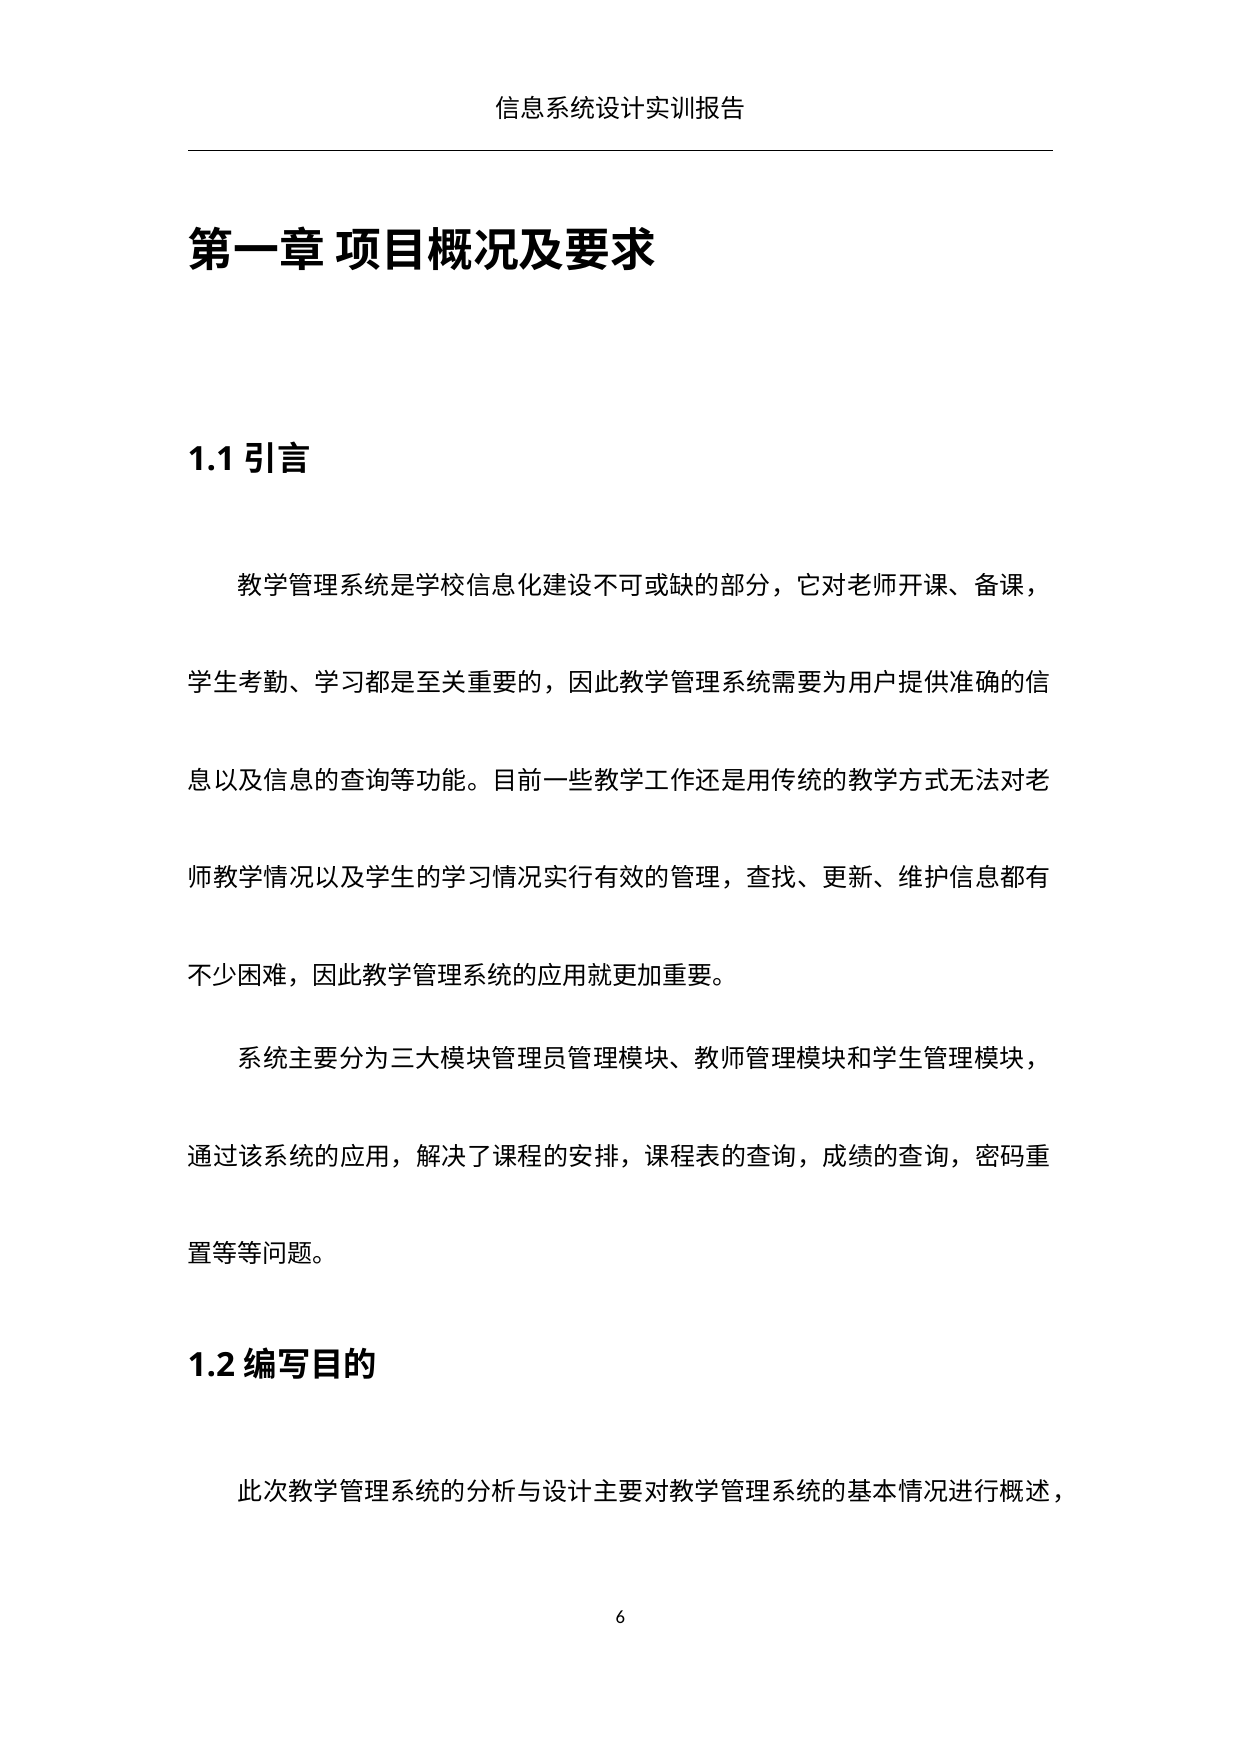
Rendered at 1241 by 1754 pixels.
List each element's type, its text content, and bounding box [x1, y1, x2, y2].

subtitle 1.2 编写目的 [187, 1329, 1053, 1394]
text 系统主要分为三大模块管理员管理模块、教师管理模块和学生管理模块，通过该系统的应用，解决了课程的安排，课程表的查询，成绩的查询，密码重置等等问题。 [187, 1024, 1053, 1284]
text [187, 1457, 1053, 1522]
subtitle 1.1 引言 [187, 423, 1053, 488]
text 教学管理系统是学校信息化建设不可或缺的部分，它对老师开课、备课，学生考勤、学习都是至关重要的，因此教学管理系统需要为用户提供准确的信息以及信息的查询等功能。目前一些教学工作还是用传统的教学方式无法对老师教学情况以及学生的学习情况实行有效的管理，查找、更新、维护信息都有不少困难，因此教学管理系统的应用就更加重要。 [187, 551, 1053, 1006]
subtitle 第一章 项目概况及要求 [187, 198, 1053, 296]
